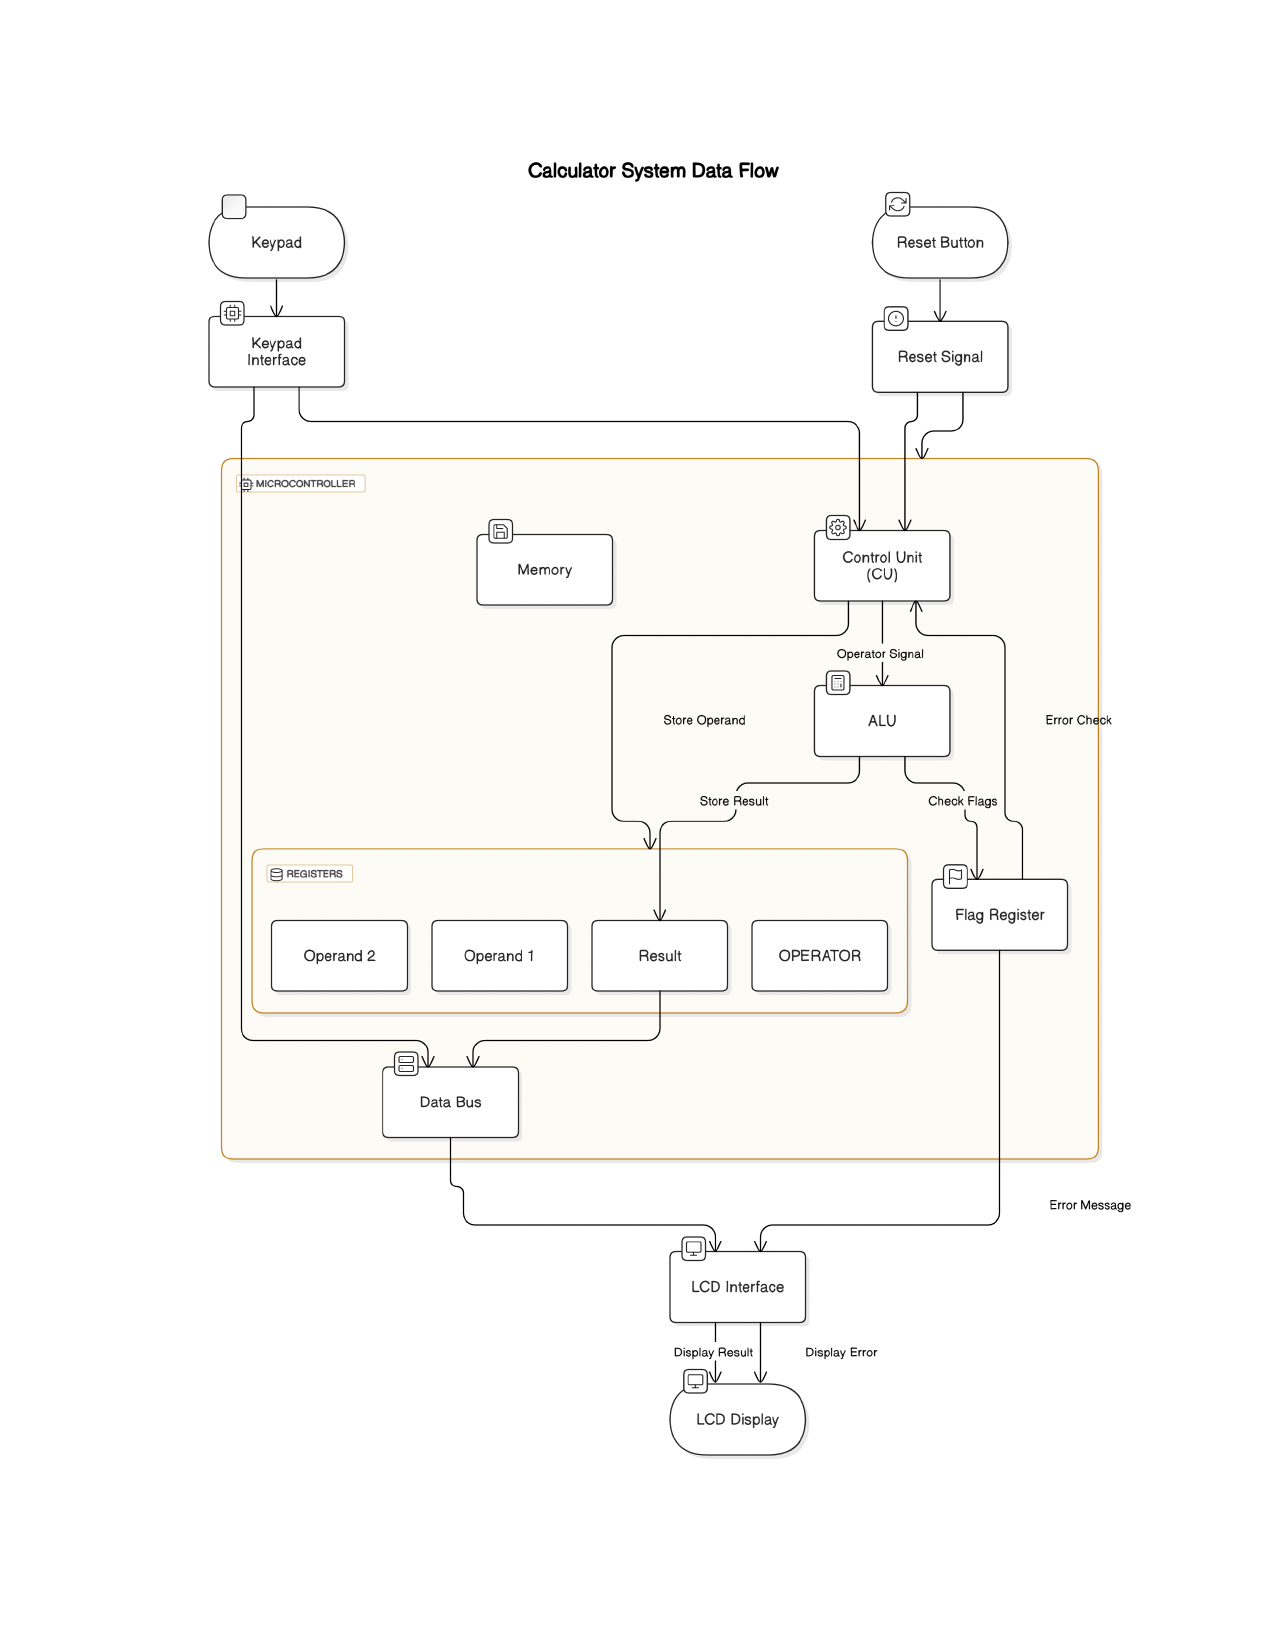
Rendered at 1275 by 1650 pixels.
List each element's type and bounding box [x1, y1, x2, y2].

picture [187, 150, 1163, 1494]
